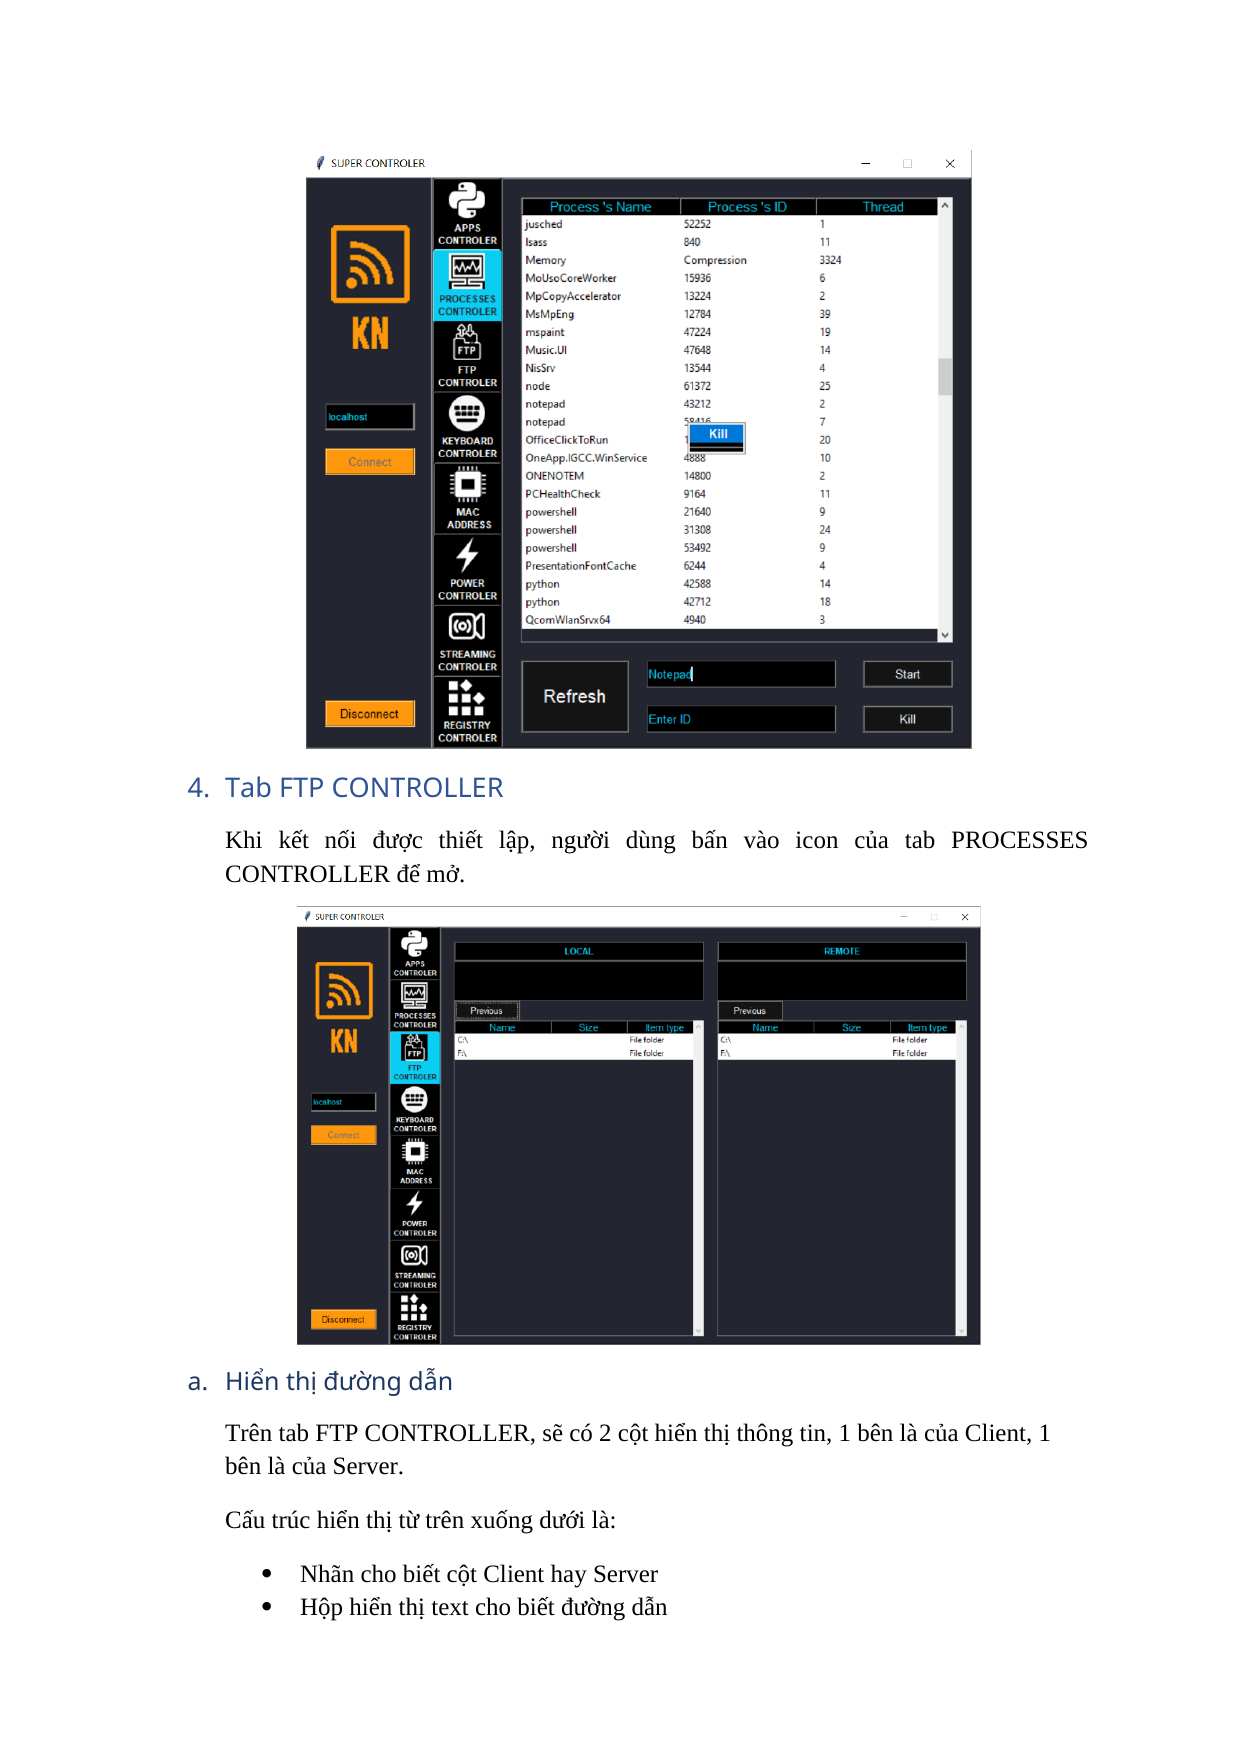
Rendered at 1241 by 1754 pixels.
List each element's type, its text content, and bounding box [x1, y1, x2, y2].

text Khi kết nối được thiết lập, người dùng bấn vào icon của tab PROCESSES CONTROLLER để mở. [225, 826, 1090, 887]
text Cấu trúc hiển thị từ trên xuống dưới là: [225, 1505, 1090, 1534]
picture [306, 150, 972, 749]
list Hộp hiển thị text cho biết đường dẫn [262, 1592, 1090, 1621]
subtitle Hiển thị đường dẫn [187, 1364, 1090, 1398]
subtitle Tab FTP CONTROLLER [187, 768, 1090, 805]
text Trên tab FTP CONTROLLER, sẽ có 2 cột hiển thị thông tin, 1 bên là của Client, 1 bên là của Server. [225, 1418, 1090, 1480]
list Nhãn cho biết cột Client hay Server [262, 1559, 1090, 1588]
picture [297, 906, 981, 1345]
